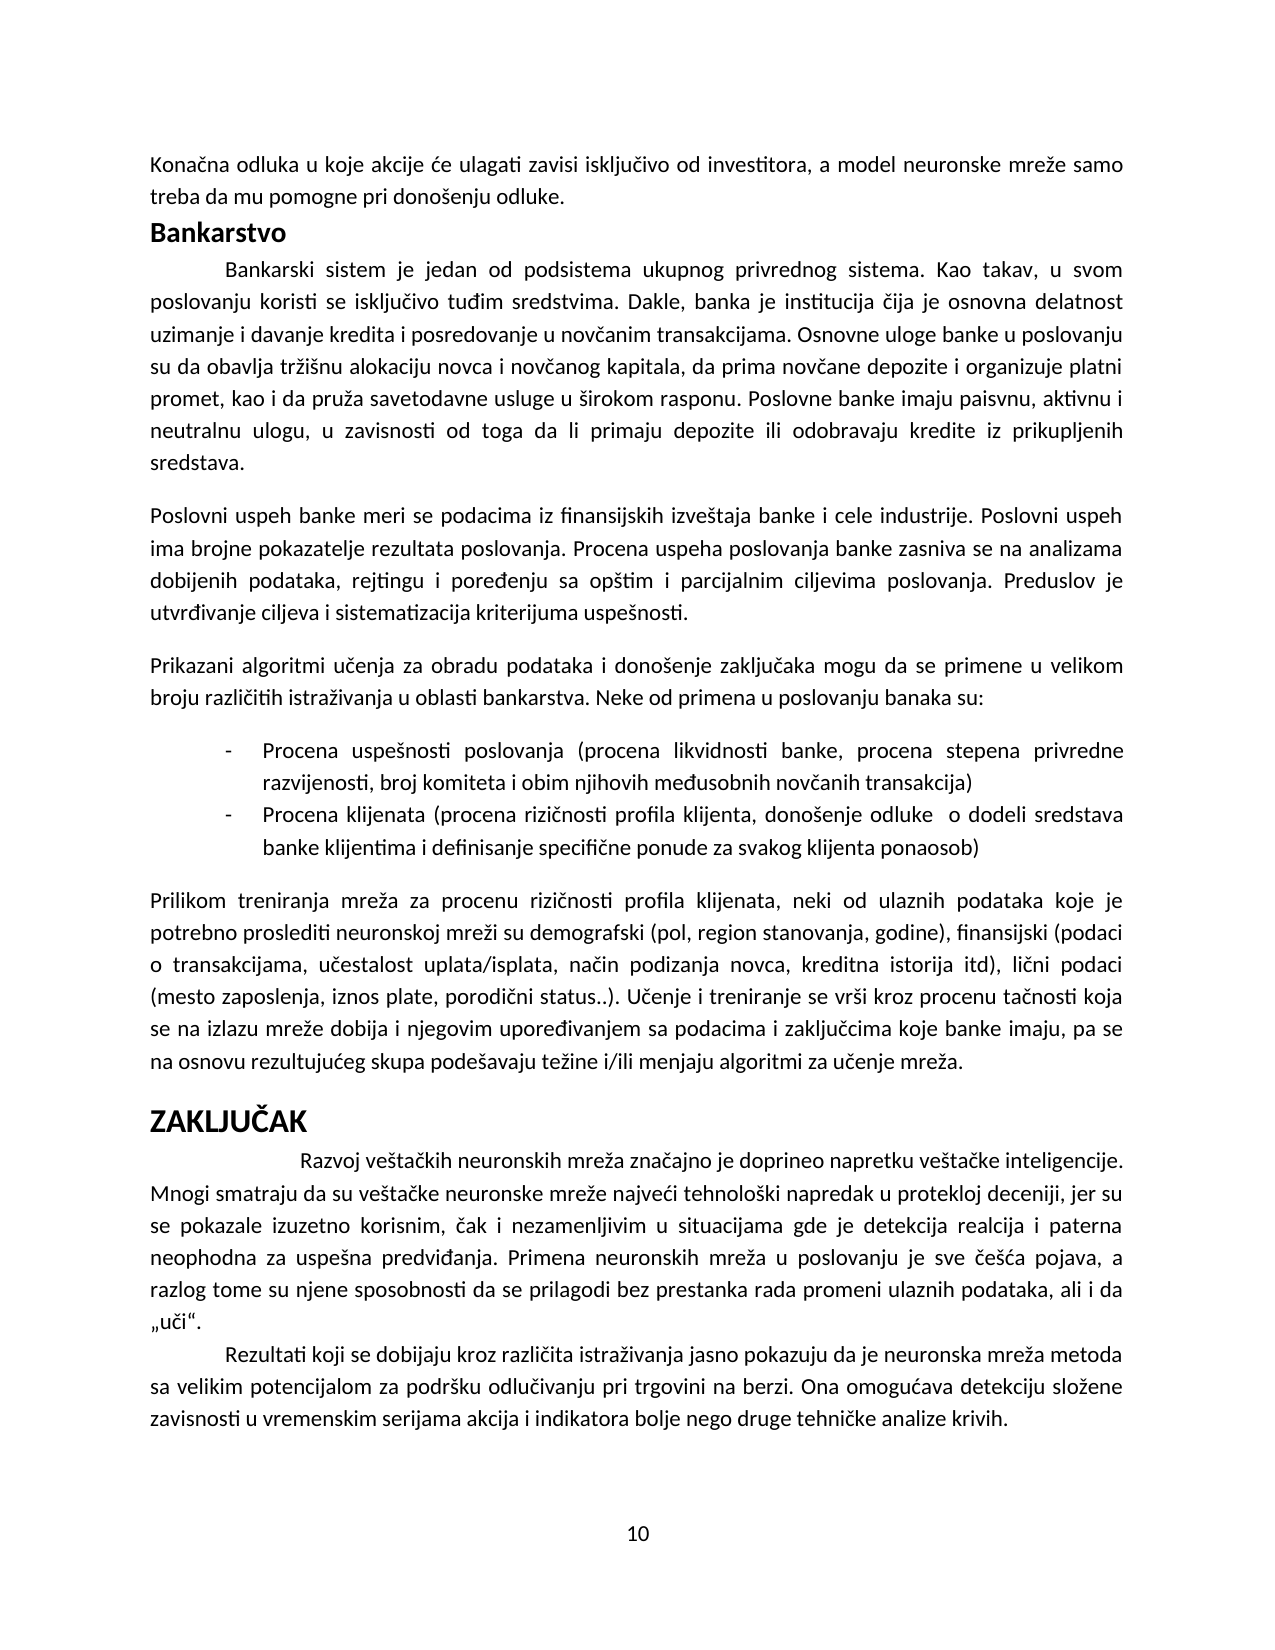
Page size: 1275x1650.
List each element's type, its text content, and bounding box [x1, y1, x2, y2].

text Prikazani algoritmi učenja za obradu podataka i donošenje zaključaka mogu da se primene u velikom broju različitih istraživanja u oblasti bankarstva. Neke od primena u poslovanju banaka su: [150, 651, 1125, 711]
subtitle Bankarstvo [150, 214, 1125, 250]
list Procena klijenata (procena rizičnosti profila klijenta, donošenje odluke o dodeli sredstava banke klijentima i definisanje specifične ponude za svakog klijenta ponaosob) [225, 801, 1125, 861]
text Rezultati koji se dobijaju kroz različita istraživanja jasno pokazuju da je neuronska mreža metoda sa velikim potencijalom za podršku odlučivanju pri trgovini na berzi. Ona omogućava detekciju složene zavisnosti u vremenskim serijama akcija i indikatora bolje nego druge tehničke analize krivih. [150, 1340, 1125, 1432]
text Razvoj veštačkih neuronskih mreža značajno je doprineo napretku veštačke inteligencije. Mnogi smatraju da su veštačke neuronske mreže najveći tehnološki napredak u protekloj deceniji, jer su se pokazale izuzetno korisnim, čak i nezamenljivim u situacijama gde je detekcija realcija i paterna neophodna za uspešna predviđanja. Primena neuronskih mreža u poslovanju je sve češća pojava, a razlog tome su njene sposobnosti da se prilagodi bez prestanka rada promeni ulaznih podataka, ali i da „uči“. [150, 1147, 1125, 1336]
text Prilikom treniranja mreža za procenu rizičnosti profila klijenata, neki od ulaznih podataka koje je potrebno proslediti neuronskoj mreži su demografski (pol, region stanovanja, godine), finansijski (podaci o transakcijama, učestalost uplata/isplata, način podizanja novca, kreditna istorija itd), lični podaci (mesto zaposlenja, iznos plate, porodični status..). Učenje i treniranje se vrši kroz procenu tačnosti koja se na izlazu mreže dobija i njegovim upoređivanjem sa podacima i zaključcima koje banke imaju, pa se na osnovu rezultujućeg skupa podešavaju težine i/ili menjaju algoritmi za učenje mreža. [150, 886, 1125, 1075]
text Poslovni uspeh banke meri se podacima iz finansijskih izveštaja banke i cele industrije. Poslovni uspeh ima brojne pokazatelje rezultata poslovanja. Procena uspeha poslovanja banke zasniva se na analizama dobijenih podataka, rejtingu i poređenju sa opštim i parcijalnim ciljevima poslovanja. Preduslov je utvrđivanje ciljeva i sistematizacija kriterijuma uspešnosti. [150, 501, 1125, 626]
text Konačna odluka u koje akcije će ulagati zavisi isključivo od investitora, a model neuronske mreže samo treba da mu pomogne pri donošenju odluke. [150, 150, 1125, 210]
list Procena uspešnosti poslovanja (procena likvidnosti banke, procena stepena privredne razvijenosti, broj komiteta i obim njihovih međusobnih novčanih transakcija) [225, 736, 1125, 796]
subtitle ZAKLJUČAK [150, 1100, 1125, 1141]
text Bankarski sistem je jedan od podsistema ukupnog privrednog sistema. Kao takav, u svom poslovanju koristi se isključivo tuđim sredstvima. Dakle, banka je institucija čija je osnovna delatnost uzimanje i davanje kredita i posredovanje u novčanim transakcijama. Osnovne uloge banke u poslovanju su da obavlja tržišnu alokaciju novca i novčanog kapitala, da prima novčane depozite i organizuje platni promet, kao i da pruža savetodavne usluge u širokom rasponu. Poslovne banke imaju paisvnu, aktivnu i neutralnu ulogu, u zavisnosti od toga da li primaju depozite ili odobravaju kredite iz prikupljenih sredstava. [150, 255, 1125, 476]
